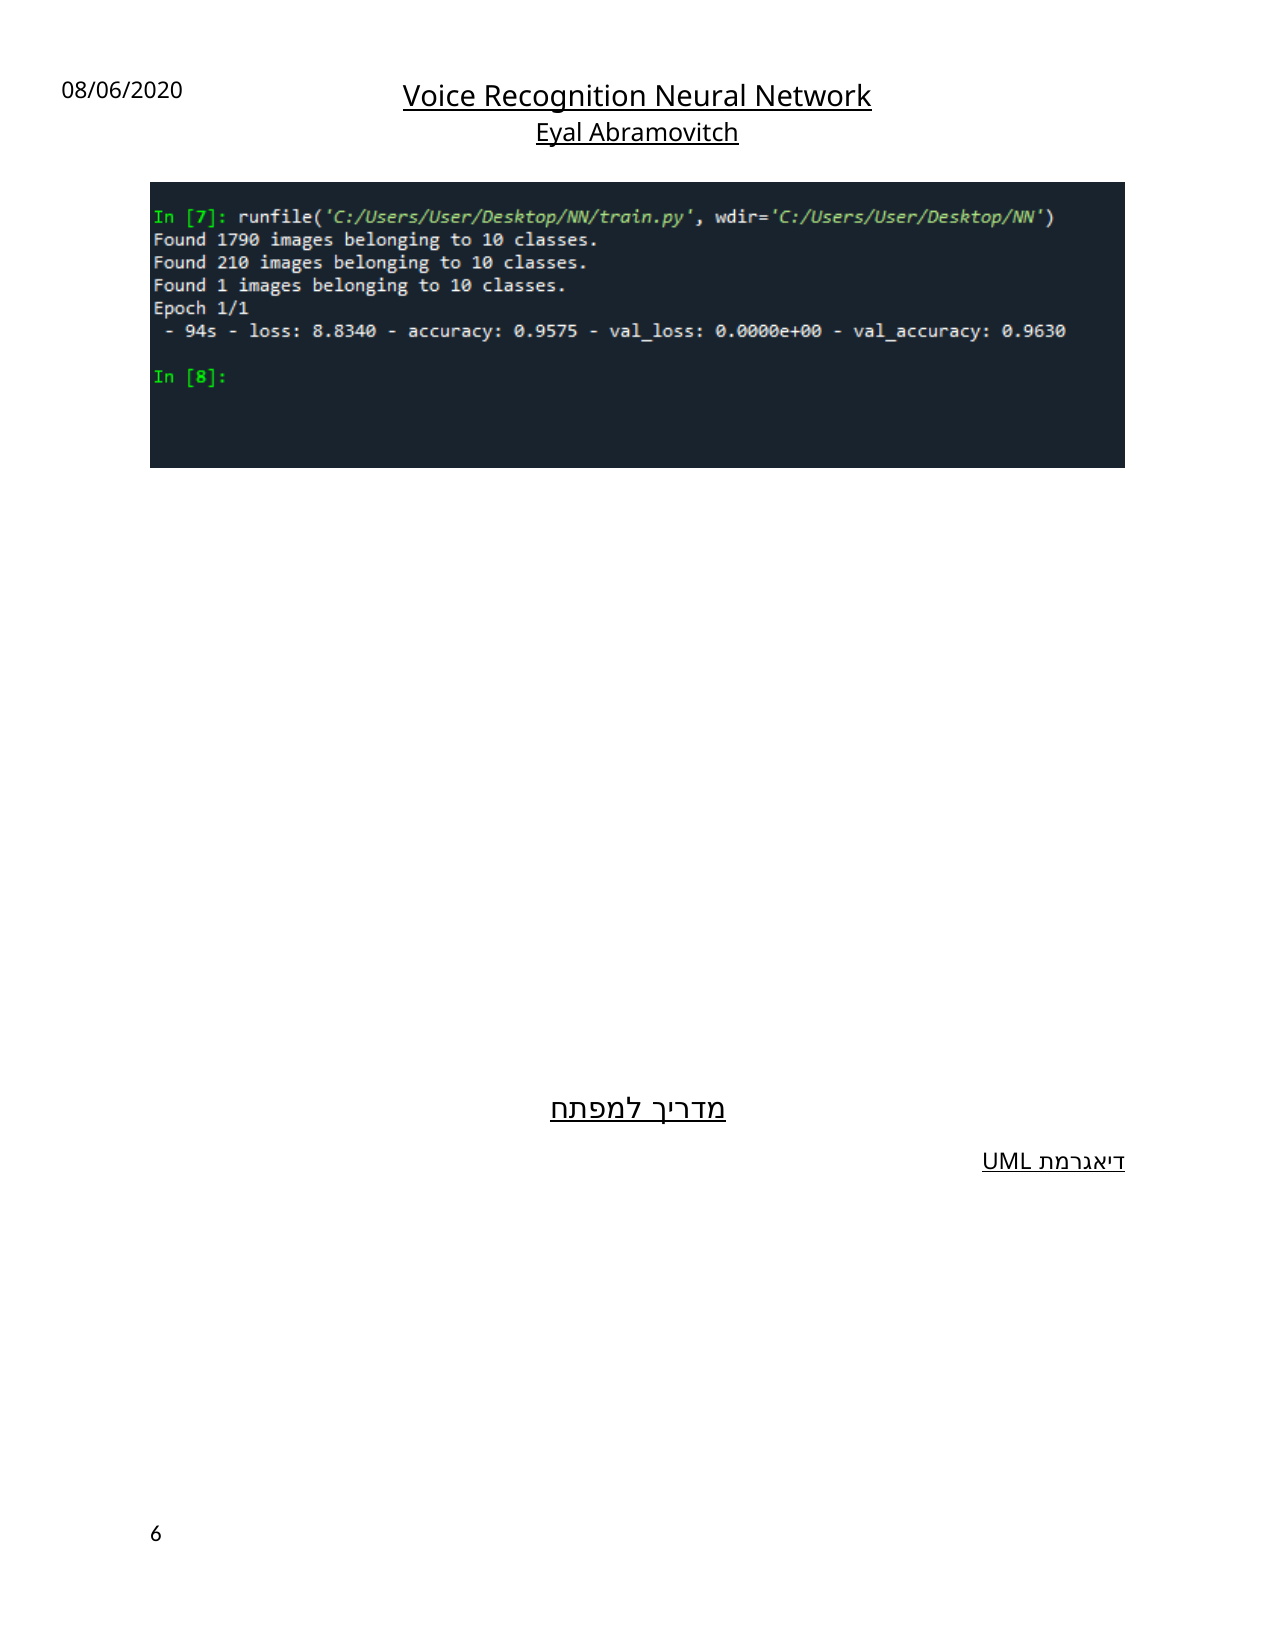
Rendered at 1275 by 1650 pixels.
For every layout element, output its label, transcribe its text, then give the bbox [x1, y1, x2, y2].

text דיאגרמת UML [150, 1144, 1125, 1176]
picture [150, 182, 1125, 468]
text מדריך למפתח [150, 1091, 1125, 1125]
